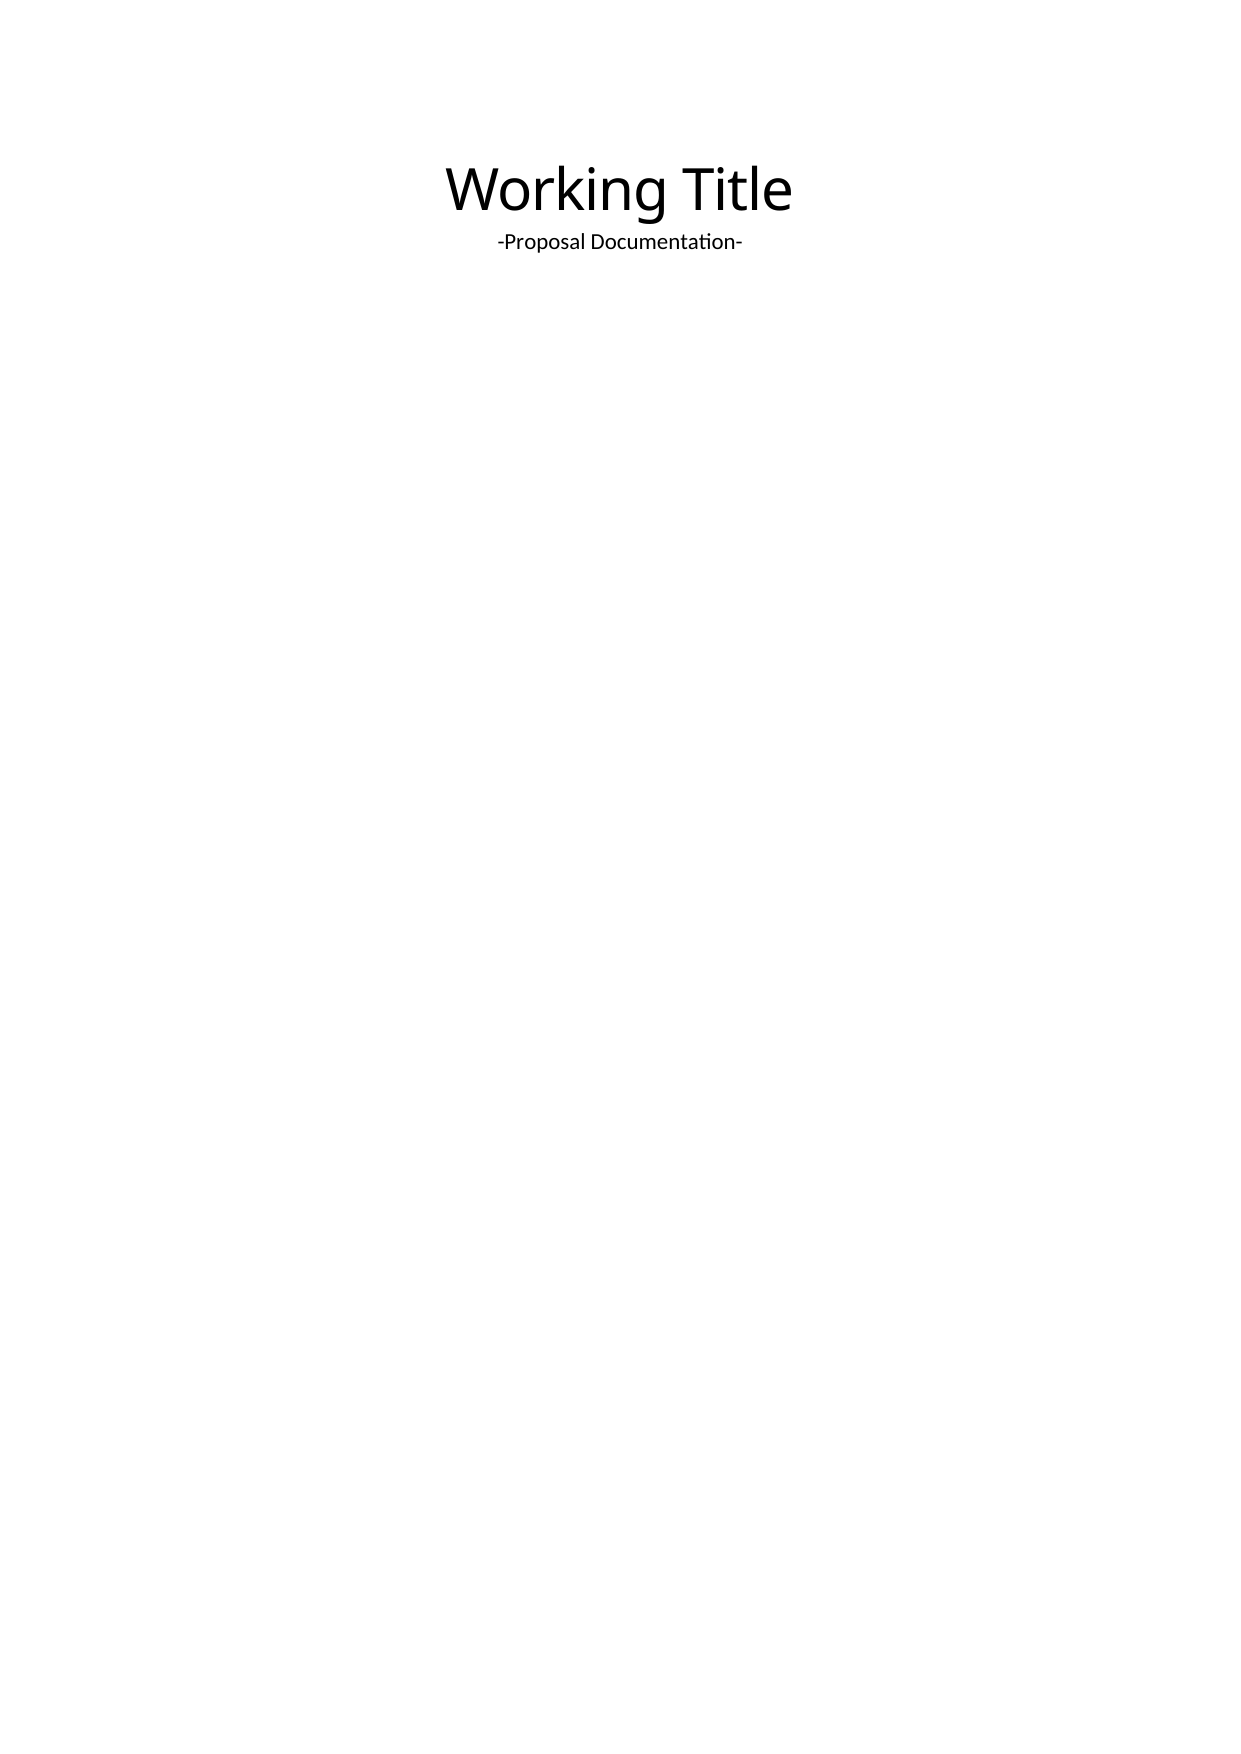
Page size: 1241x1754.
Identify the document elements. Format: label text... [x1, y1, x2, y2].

title Working Title [148, 148, 1093, 227]
text -Proposal Documentation- [148, 227, 1093, 255]
